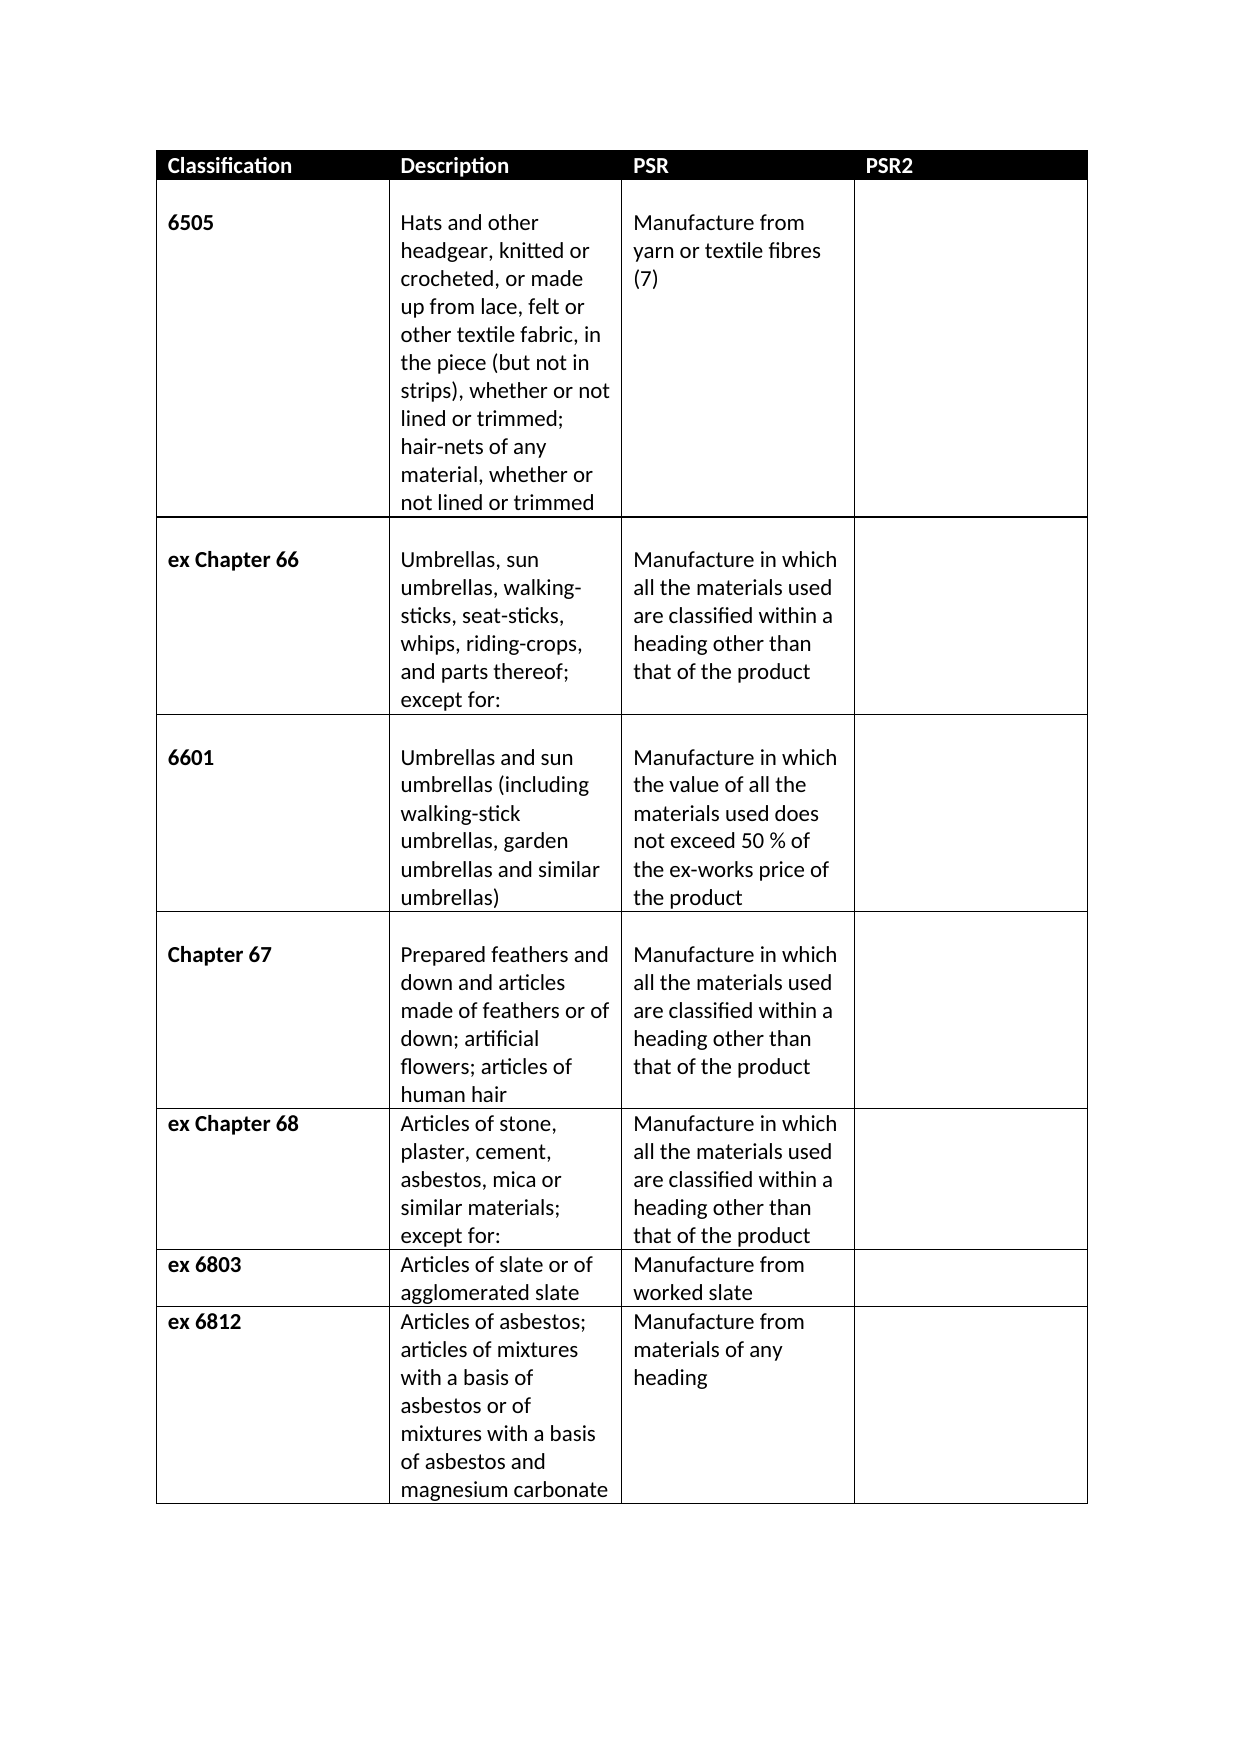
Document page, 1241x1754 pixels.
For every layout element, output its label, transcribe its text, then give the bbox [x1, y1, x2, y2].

table_cell Manufacture from worked slate [622, 1250, 854, 1306]
table_cell [855, 1307, 1087, 1503]
table_header PSR2 [855, 151, 1087, 179]
table_cell Manufacture from materials of any heading [622, 1307, 854, 1503]
table_cell Manufacture in which all the materials used are classified within a heading other than that of the product [622, 518, 854, 713]
table_cell [855, 1109, 1087, 1249]
table_cell Manufacture in which all the materials used are classified within a heading other than that of the product [622, 912, 854, 1108]
table_cell Manufacture in which all the materials used are classified within a heading other than that of the product [622, 1109, 854, 1249]
table_cell ex 6812 [157, 1307, 389, 1503]
table_cell Prepared feathers and down and articles made of feathers or of down; artificial flowers; articles of human hair [390, 912, 621, 1108]
table_cell [855, 518, 1087, 713]
table_cell Umbrellas and sun umbrellas (including walking-stick umbrellas, garden umbrellas and similar umbrellas) [390, 715, 621, 911]
table_cell Chapter 67 [157, 912, 389, 1108]
table_cell [855, 715, 1087, 911]
table_cell ex Chapter 68 [157, 1109, 389, 1249]
table_cell Hats and other headgear, knitted or crocheted, or made up from lace, felt or other textile fabric, in the piece (but not in strips), whether or not lined or trimmed; hair-nets of any material, whether or not lined or trimmed [390, 180, 621, 516]
table_cell [855, 1250, 1087, 1306]
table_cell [622, 180, 854, 516]
table_cell ex Chapter 66 [157, 518, 389, 713]
table_cell Umbrellas, sun umbrellas, walking-sticks, seat-sticks, whips, riding-crops, and parts thereof; except for: [390, 518, 621, 713]
table_cell 6505 [157, 180, 389, 516]
table_cell Manufacture in which the value of all the materials used does not exceed 50 % of the ex-works price of the product [622, 715, 854, 911]
table_cell Articles of slate or of agglomerated slate [390, 1250, 621, 1306]
table_cell [855, 912, 1087, 1108]
table_header Description [390, 151, 621, 179]
table_cell 6601 [157, 715, 389, 911]
table_header PSR [622, 151, 854, 179]
table_cell Articles of asbestos; articles of mixtures with a basis of asbestos or of mixtures with a basis of asbestos and magnesium carbonate [390, 1307, 621, 1503]
table_cell Articles of stone, plaster, cement, asbestos, mica or similar materials; except for: [390, 1109, 621, 1249]
table_cell [855, 180, 1087, 516]
table_cell ex 6803 [157, 1250, 389, 1306]
table_header Classification [157, 151, 389, 179]
